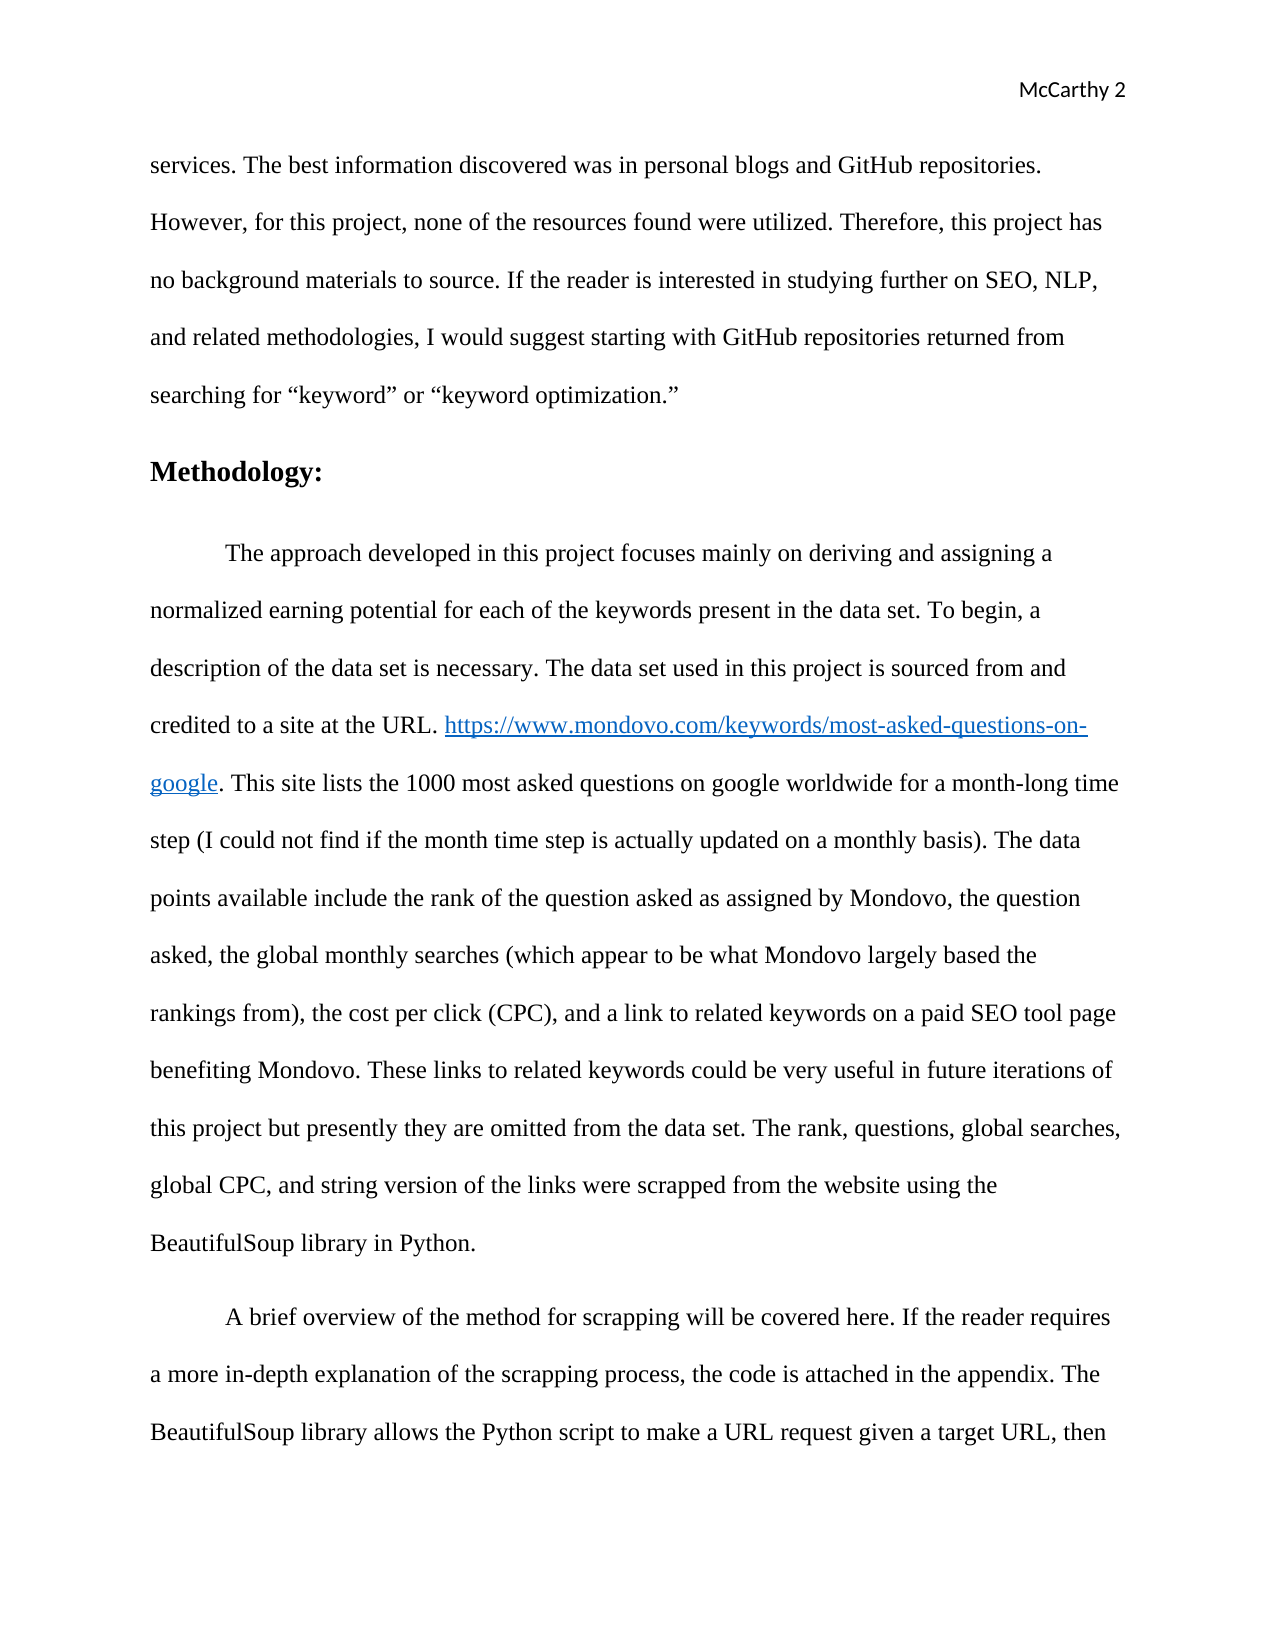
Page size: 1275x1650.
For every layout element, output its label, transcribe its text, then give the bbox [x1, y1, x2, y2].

text Methodology: [150, 454, 1125, 488]
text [150, 150, 1125, 409]
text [150, 1302, 1125, 1446]
text The approach developed in this project focuses mainly on deriving and assigning a normalized earning potential for each of the keywords present in the data set. To begin, a description of the data set is necessary. The data set used in this project is sourced from and credited to a site at the URL. https://www.mondovo.com/keywords/most-asked-questions-on-google. This site lists the 1000 most asked questions on google worldwide for a month-long time step (I could not find if the month time step is actually updated on a monthly basis). The data points available include the rank of the question asked as assigned by Mondovo, the question asked, the global monthly searches (which appear to be what Mondovo largely based the rankings from), the cost per click (CPC), and a link to related keywords on a paid SEO tool page benefiting Mondovo. These links to related keywords could be very useful in future iterations of this project but presently they are omitted from the data set. The rank, questions, global searches, global CPC, and string version of the links were scrapped from the website using the BeautifulSoup library in Python. [150, 538, 1125, 1257]
